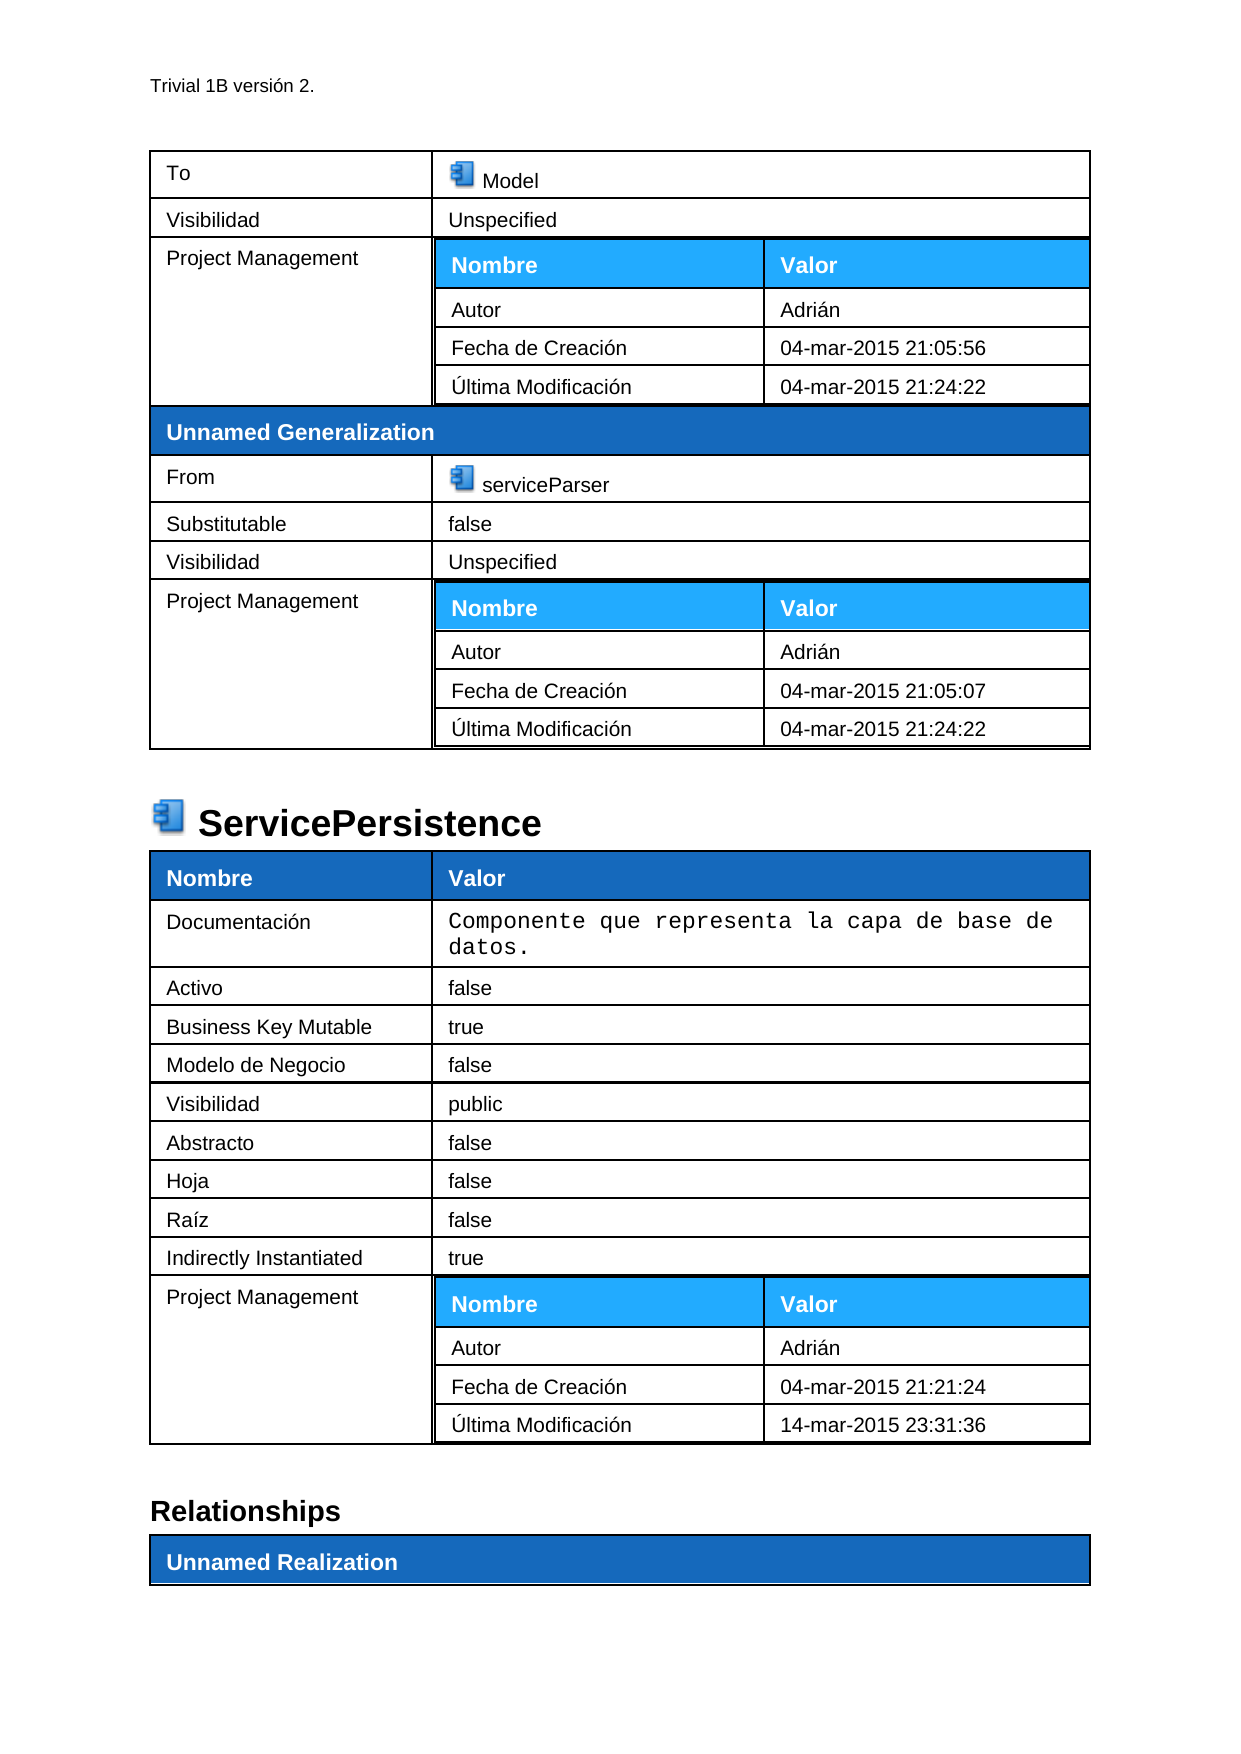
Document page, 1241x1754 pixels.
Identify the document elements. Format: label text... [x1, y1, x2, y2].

table_cell [765, 328, 1089, 364]
table_cell Business Key Mutable [151, 1006, 431, 1043]
table_cell [765, 632, 1089, 668]
table_cell [765, 1366, 1089, 1403]
table_cell [436, 1328, 763, 1364]
table_cell [436, 709, 763, 745]
table_cell To [151, 152, 431, 197]
table_cell [765, 1328, 1089, 1364]
table_cell Modelo de Negocio [151, 1045, 431, 1081]
table_cell false [433, 1161, 1089, 1197]
table_cell [436, 289, 763, 326]
table_cell [436, 328, 763, 364]
table_header Unnamed Generalization [151, 407, 1089, 454]
table_cell public [433, 1084, 1089, 1120]
table_cell Visibilidad [151, 1084, 431, 1120]
table_cell Activo [151, 968, 431, 1004]
table_cell false [433, 1199, 1089, 1236]
table_cell Project Management [151, 580, 431, 747]
picture [448, 160, 477, 189]
table_cell false [433, 968, 1089, 1004]
table_header Nombre [151, 852, 431, 899]
table_cell [765, 1405, 1089, 1441]
table_cell Documentación [151, 901, 431, 966]
table_cell Model [433, 152, 1089, 197]
table_cell Hoja [151, 1161, 431, 1197]
table_cell Raíz [151, 1199, 431, 1236]
picture [448, 464, 477, 493]
table_cell Substitutable [151, 503, 431, 540]
table_cell true [433, 1006, 1089, 1043]
table_cell Unspecified [433, 542, 1089, 578]
table_cell [436, 632, 763, 668]
table_cell false [433, 1045, 1089, 1081]
table_cell Abstracto [151, 1122, 431, 1158]
table_cell false [433, 503, 1089, 540]
table_cell [436, 1405, 763, 1441]
table_cell Indirectly Instantiated [151, 1238, 431, 1274]
table_cell From [151, 456, 431, 501]
table_cell [765, 709, 1089, 745]
subtitle Relationships [150, 1494, 1090, 1528]
table_cell serviceParser [433, 456, 1089, 501]
table_header Unnamed Realization [151, 1536, 1089, 1583]
table_cell [765, 670, 1089, 707]
table_cell [765, 366, 1089, 403]
table_cell true [433, 1238, 1089, 1274]
table_cell Project Management [151, 238, 431, 405]
table_cell [765, 289, 1089, 326]
table_cell false [433, 1122, 1089, 1158]
table_cell [436, 366, 763, 403]
table_cell Project Management [151, 1276, 431, 1443]
table_cell Componente que representa la capa de base de datos. [433, 901, 1089, 966]
subtitle ServicePersistence [150, 798, 1090, 844]
table_cell Unspecified [433, 199, 1089, 236]
table_cell Visibilidad [151, 199, 431, 236]
table_cell [436, 1366, 763, 1403]
table_header Valor [433, 852, 1089, 899]
table_cell Visibilidad [151, 542, 431, 578]
table_cell [436, 670, 763, 707]
picture [150, 798, 188, 836]
